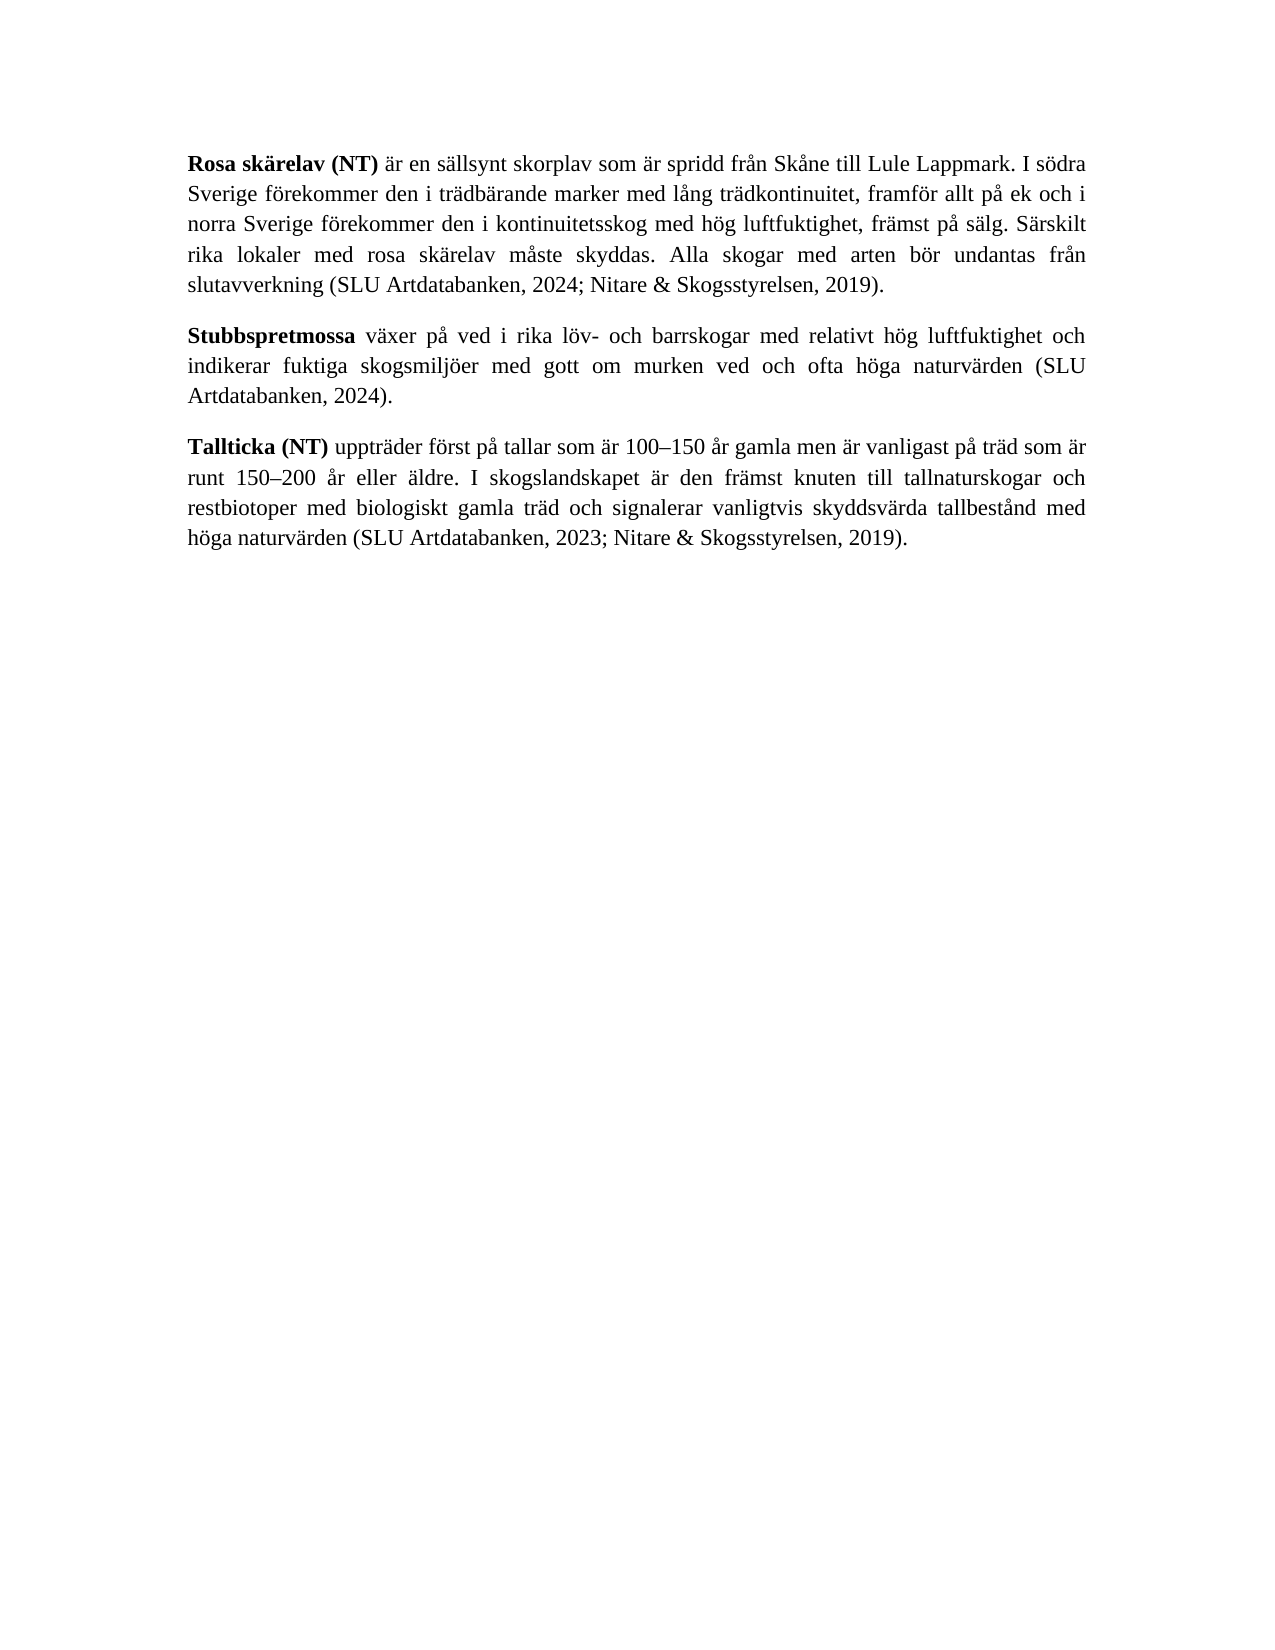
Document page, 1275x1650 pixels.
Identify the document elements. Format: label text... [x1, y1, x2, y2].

text Tallticka (NT) uppträder först på tallar som är 100–150 år gamla men är vanligast på träd som är runt 150–200 år eller äldre. I skogslandskapet är den främst knuten till tallnaturskogar och restbiotoper med biologiskt gamla träd och signalerar vanligtvis skyddsvärda tallbestånd med höga naturvärden (SLU Artdatabanken, 2023; Nitare & Skogsstyrelsen, 2019). [187, 433, 1087, 550]
text Rosa skärelav (NT) är en sällsynt skorplav som är spridd från Skåne till Lule Lappmark. I södra Sverige förekommer den i trädbärande marker med lång trädkontinuitet, framför allt på ek och i norra Sverige förekommer den i kontinuitetsskog med hög luftfuktighet, främst på sälg. Särskilt rika lokaler med rosa skärelav måste skyddas. Alla skogar med arten bör undantas från slutavverkning (SLU Artdatabanken, 2024; Nitare & Skogsstyrelsen, 2019). [187, 150, 1087, 297]
text Stubbspretmossa växer på ved i rika löv- och barrskogar med relativt hög luftfuktighet och indikerar fuktiga skogsmiljöer med gott om murken ved och ofta höga naturvärden (SLU Artdatabanken, 2024). [187, 322, 1087, 409]
